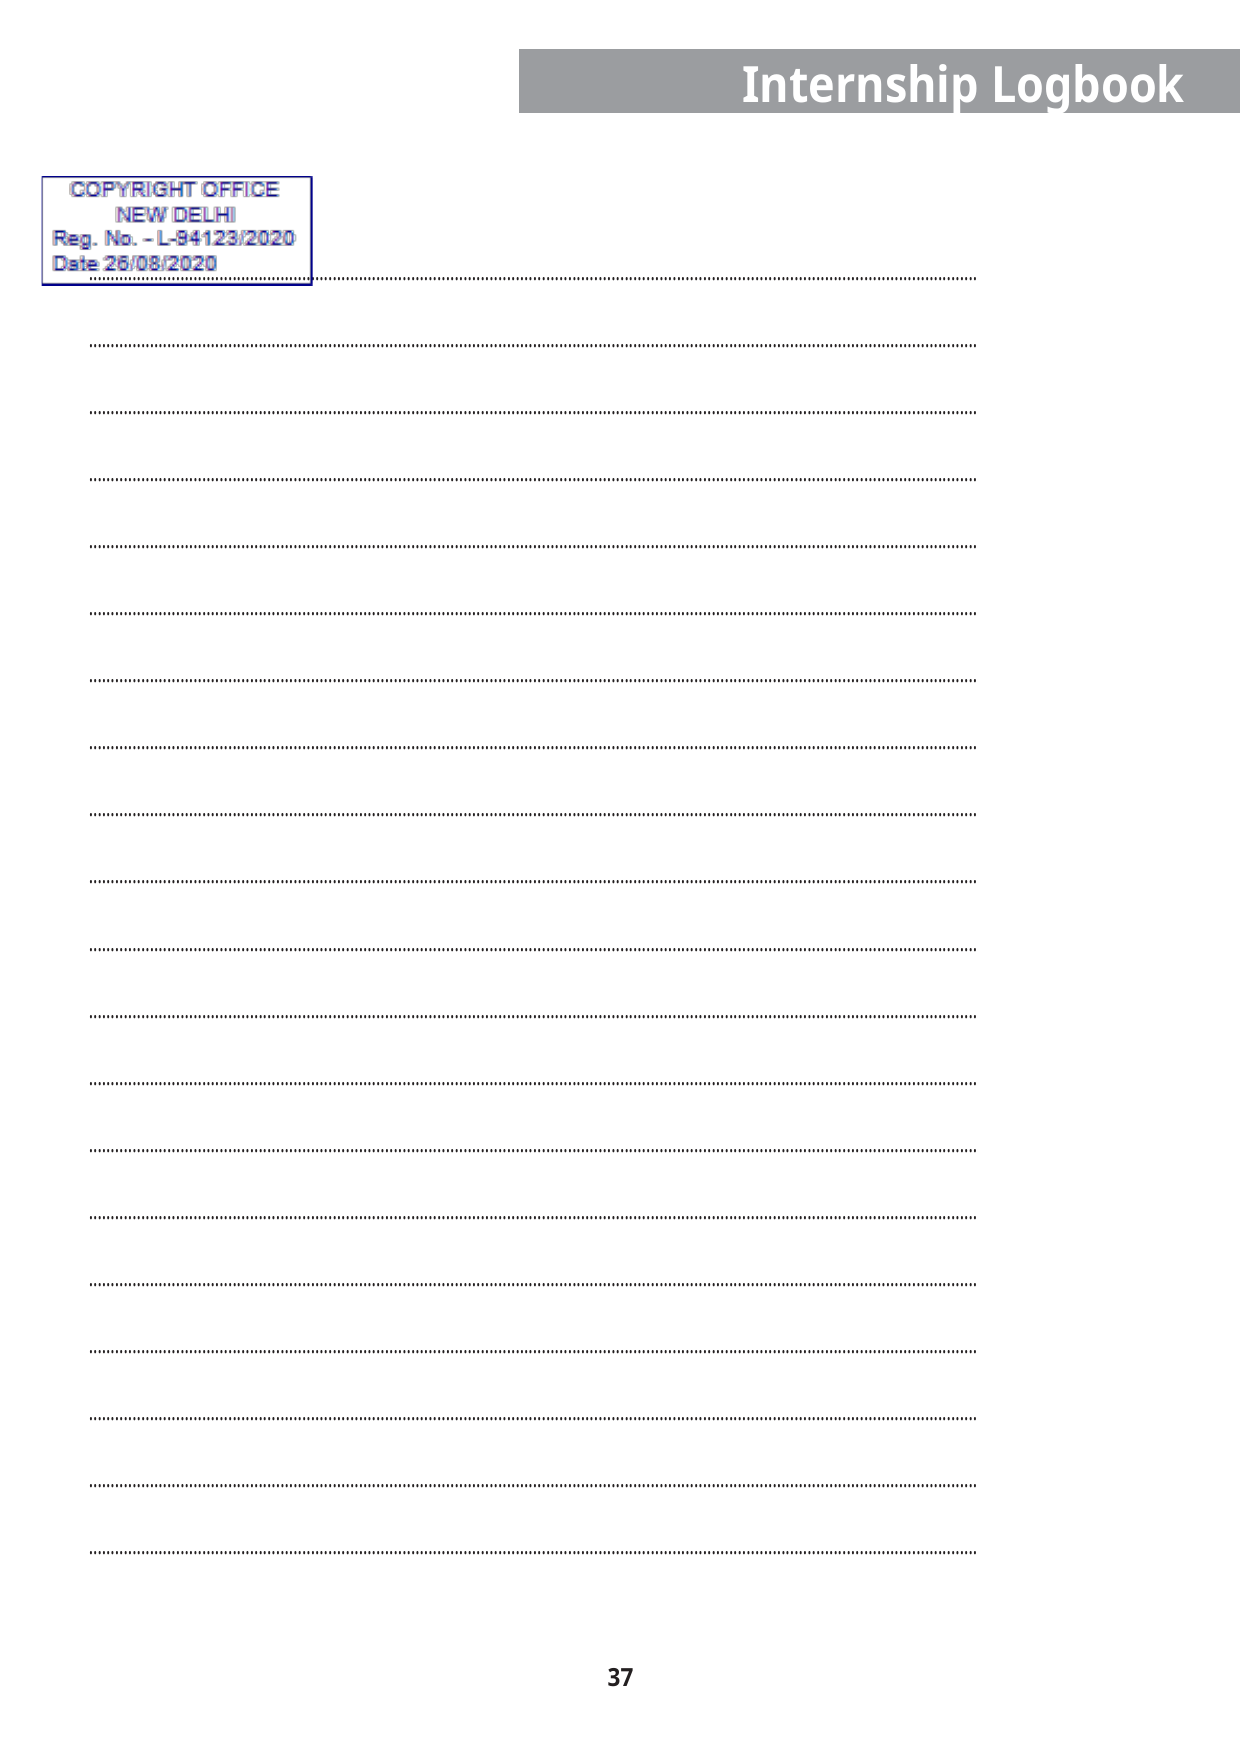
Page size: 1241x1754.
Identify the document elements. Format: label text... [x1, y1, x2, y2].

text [88, 1528, 1165, 1562]
picture [41, 176, 313, 286]
